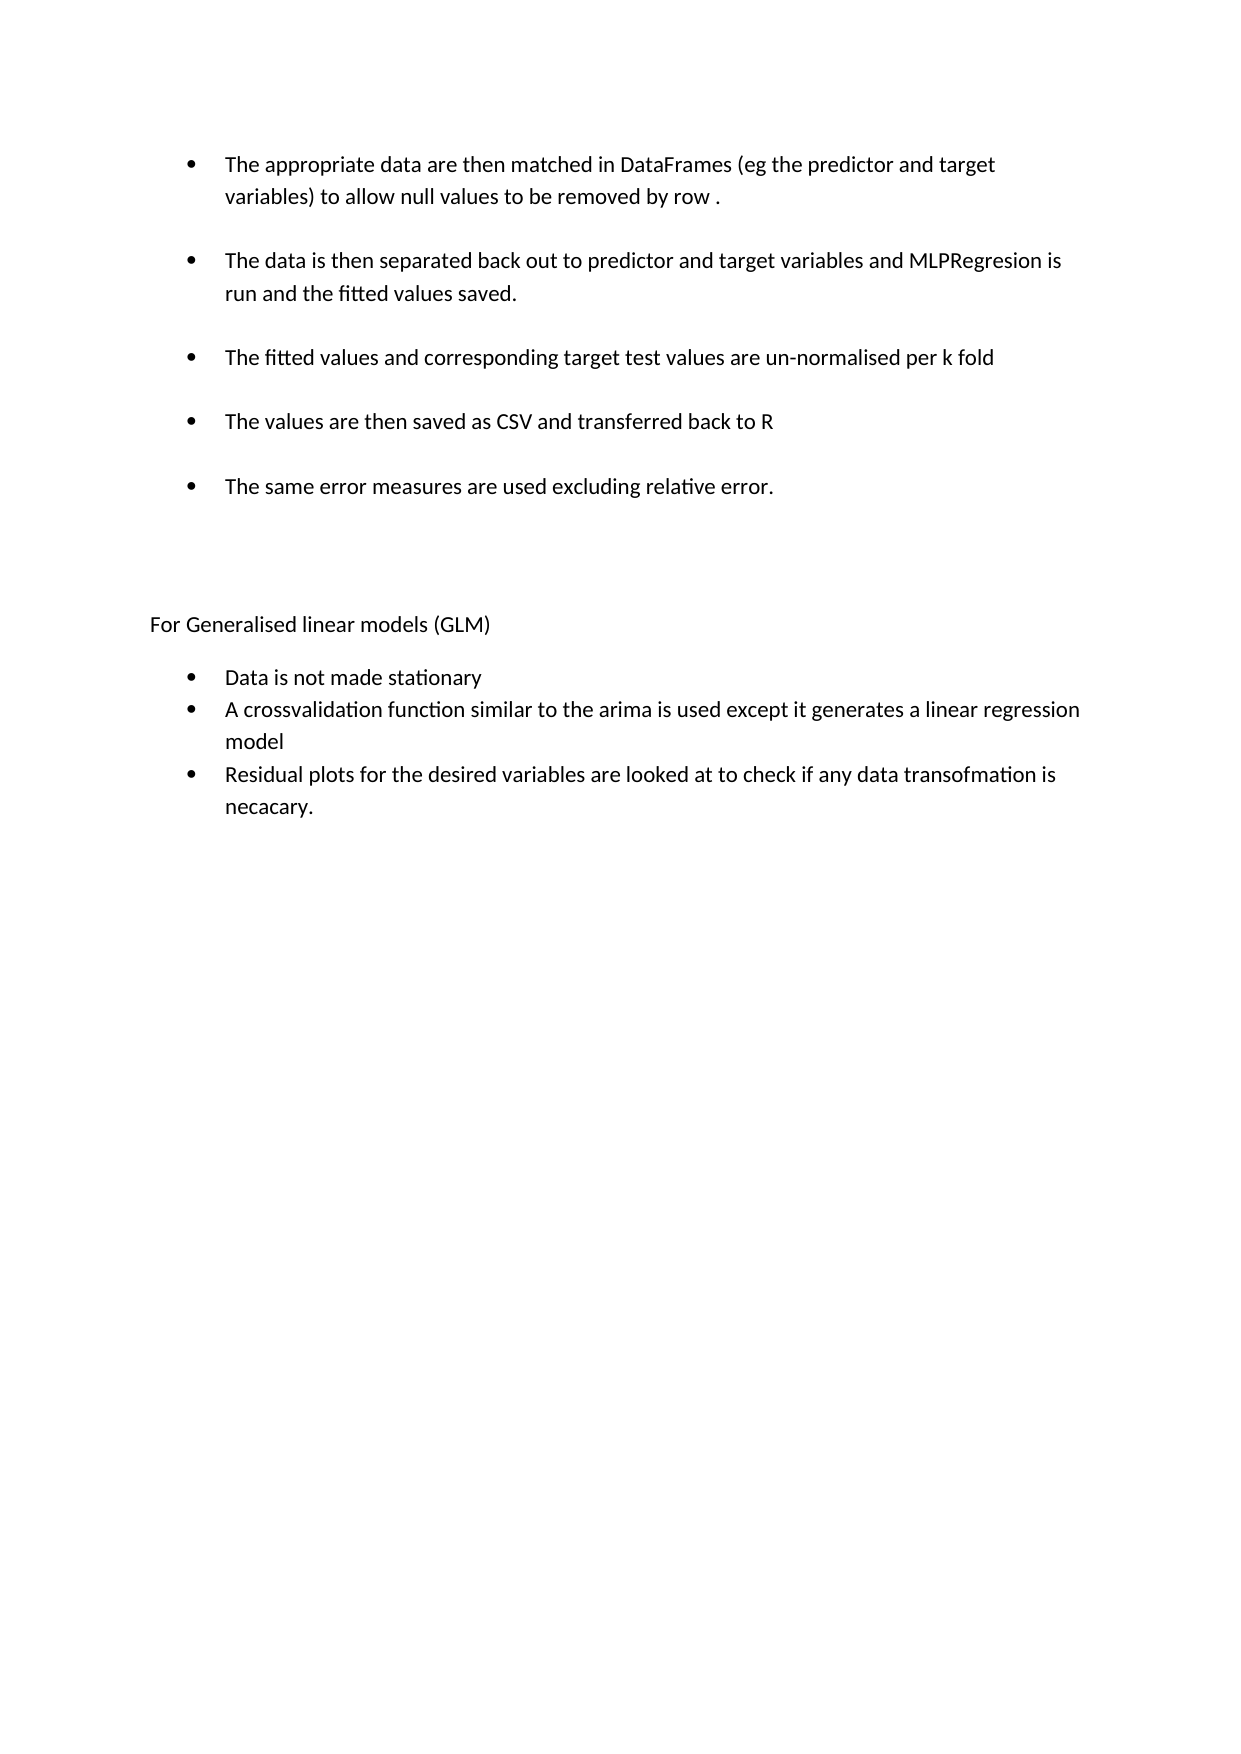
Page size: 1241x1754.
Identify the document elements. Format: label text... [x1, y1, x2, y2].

list The fitted values and corresponding target test values are un-normalised per k fold [187, 343, 1090, 371]
list The same error measures are used excluding relative error. [187, 472, 1090, 500]
text For Generalised linear models (GLM) [150, 610, 1090, 638]
list Residual plots for the desired variables are looked at to check if any data transofmation is necacary. [187, 760, 1090, 820]
list A crossvalidation function similar to the arima is used except it generates a linear regression model [187, 695, 1090, 756]
list The appropriate data are then matched in DataFrames (eg the predictor and target variables) to allow null values to be removed by row . [187, 150, 1090, 210]
list The data is then separated back out to predictor and target variables and MLPRegresion is run and the fitted values saved. [187, 247, 1090, 307]
list The values are then saved as CSV and transferred back to R [187, 407, 1090, 436]
list Data is not made stationary [187, 663, 1090, 691]
